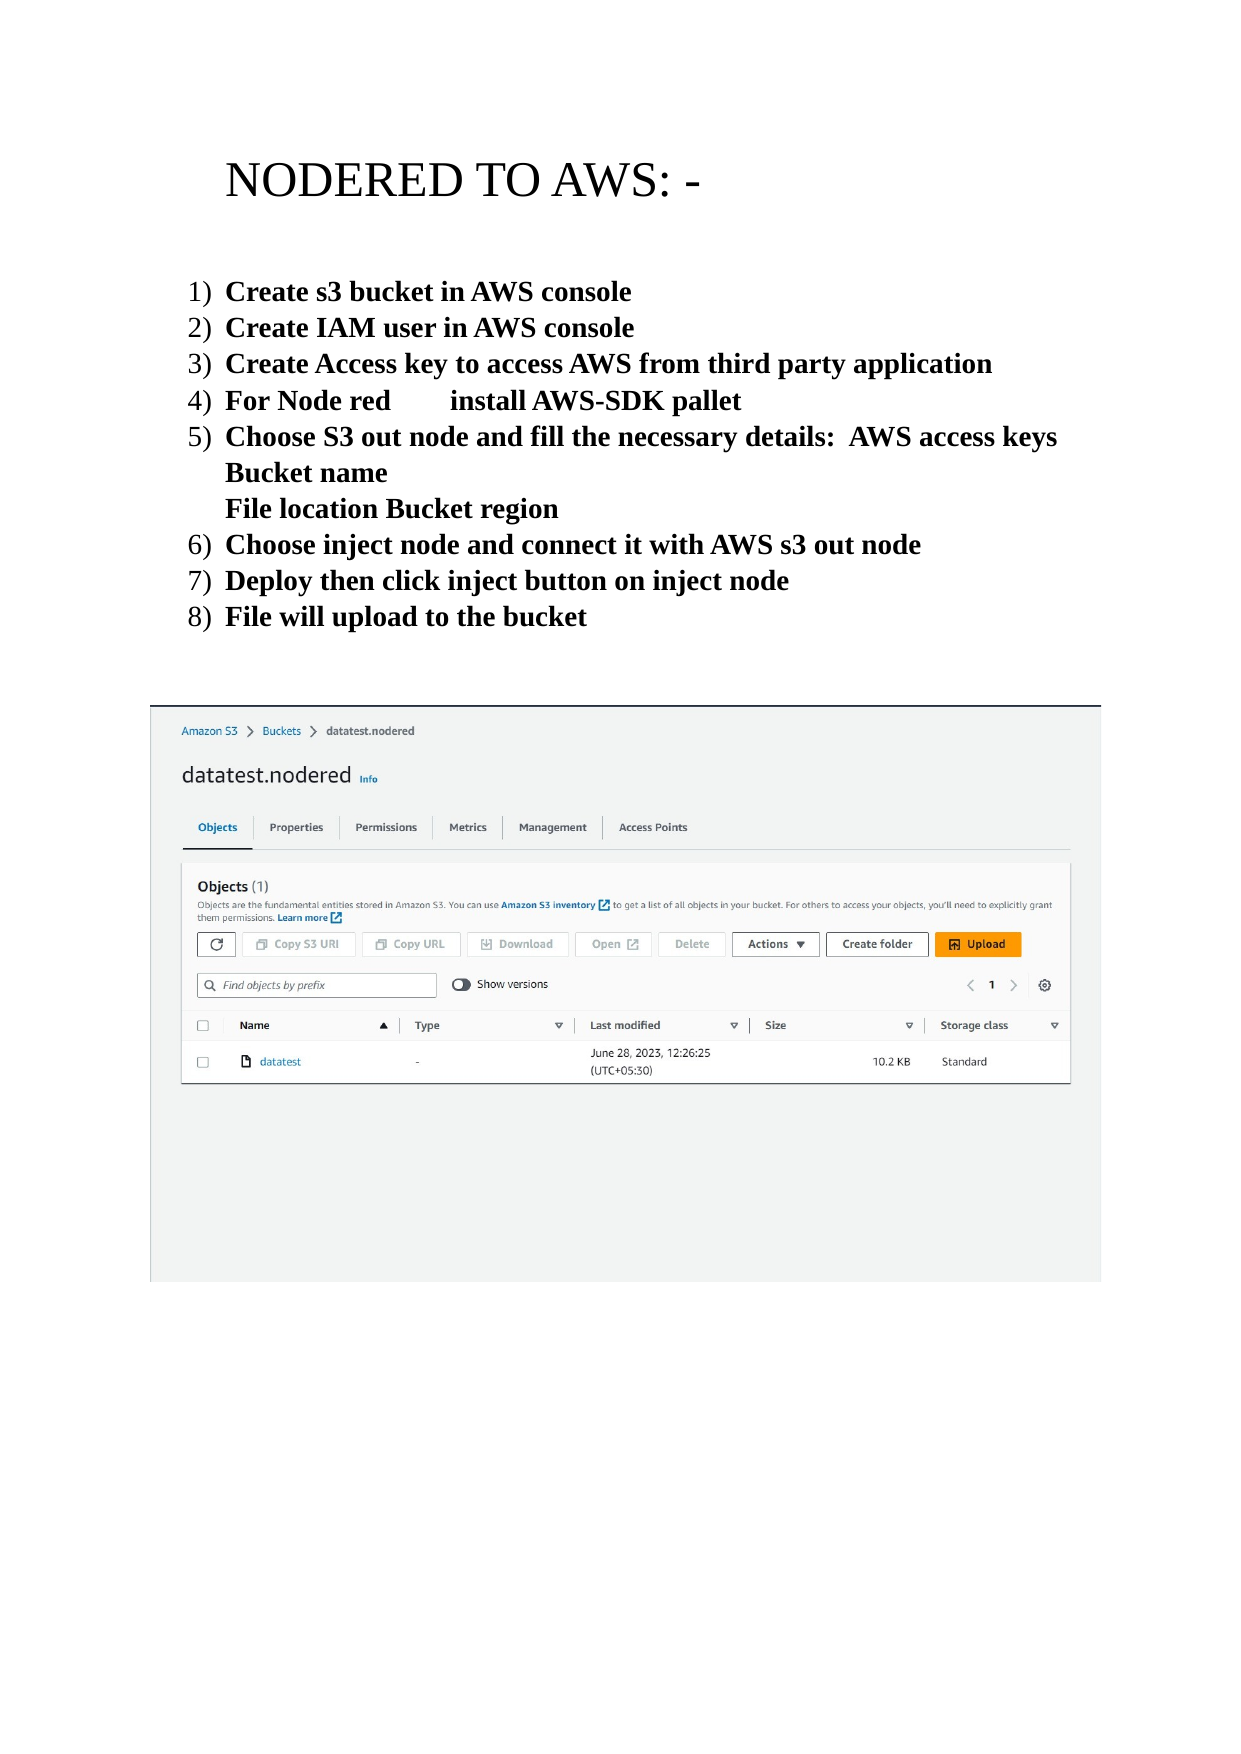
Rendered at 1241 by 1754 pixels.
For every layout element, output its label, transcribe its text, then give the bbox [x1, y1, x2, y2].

list Create IAM user in AWS console [187, 310, 1090, 344]
list Deploy then click inject button on inject node [187, 563, 1090, 597]
picture [150, 705, 1102, 1282]
list Create s3 bucket in AWS console [187, 274, 1090, 308]
list Create Access key to access AWS from third party application [187, 346, 1090, 380]
list Choose inject node and connect it with AWS s3 out node [187, 527, 1090, 561]
list File will upload to the bucket [187, 599, 1090, 633]
list File location Bucket region [225, 491, 1090, 524]
list NODERED TO AWS: - [225, 150, 1090, 207]
list Choose S3 out node and fill the necessary details: AWS access keys [187, 419, 1090, 452]
list Bucket name [225, 455, 1090, 488]
list For Node red install AWS-SDK pallet [187, 383, 1090, 416]
